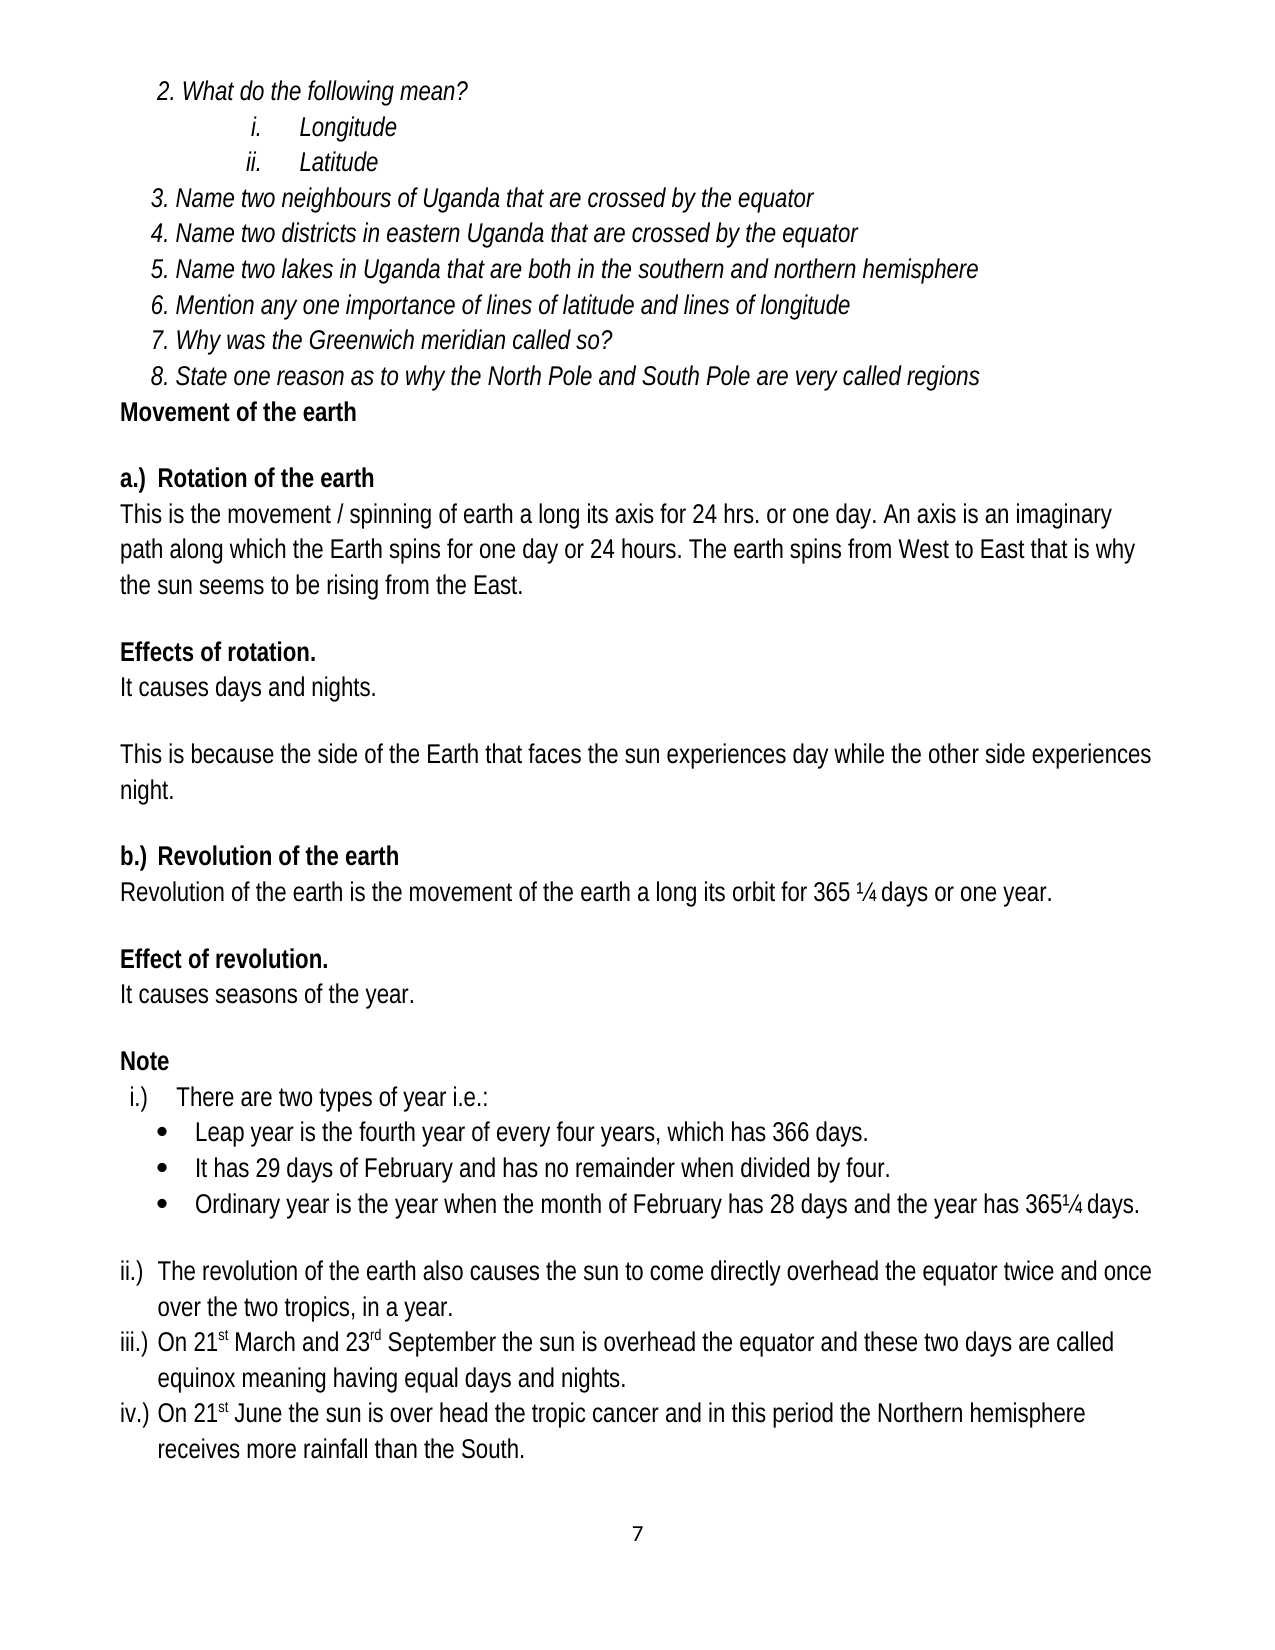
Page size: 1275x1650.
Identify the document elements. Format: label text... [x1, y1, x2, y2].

list Rotation of the earth [120, 462, 1155, 493]
text Revolution of the earth is the movement of the earth a long its orbit for 365 ¼ days or one year. [120, 876, 1155, 907]
text 6. Mention any one importance of lines of latitude and lines of longitude [120, 289, 1155, 320]
text Effect of revolution. [120, 943, 1155, 974]
list Leap year is the fourth year of every four years, which has 366 days. [157, 1116, 1155, 1147]
text This is because the side of the Earth that faces the sun experiences day while the other side experiences night. [120, 738, 1155, 805]
list On 21st March and 23rd September the sun is overhead the equator and these two days are called equinox meaning having equal days and nights. [120, 1326, 1155, 1393]
list Revolution of the earth [120, 840, 1155, 871]
list There are two types of year i.e.: [129, 1081, 1155, 1112]
text 3. Name two neighbours of Uganda that are crossed by the equator [120, 182, 1155, 213]
text 7. Why was the Greenwich meridian called so? [120, 324, 1155, 355]
text 2. What do the following mean? [120, 75, 1155, 106]
text Note [120, 1045, 1155, 1076]
text Effects of rotation. [120, 636, 1155, 667]
text 8. State one reason as to why the North Pole and South Pole are very called regions [120, 360, 1155, 391]
text It causes days and nights. [120, 671, 1155, 702]
list Longitude [262, 111, 1155, 142]
text 4. Name two districts in eastern Uganda that are crossed by the equator [120, 217, 1155, 248]
list Ordinary year is the year when the month of February has 28 days and the year has 365¼ days. [157, 1188, 1155, 1219]
list On 21st June the sun is over head the tropic cancer and in this period the Northern hemisphere receives more rainfall than the South. [120, 1398, 1155, 1464]
list It has 29 days of February and has no remainder when divided by four. [157, 1152, 1155, 1183]
text This is the movement / spinning of earth a long its axis for 24 hrs. or one day. An axis is an imaginary path along which the Earth spins for one day or 24 hours. The earth spins from West to East that is why the sun seems to be rising from the East. [120, 498, 1155, 600]
text 5. Name two lakes in Uganda that are both in the southern and northern hemisphere [120, 253, 1155, 284]
list Latitude [262, 146, 1155, 177]
text It causes seasons of the year. [120, 978, 1155, 1009]
text Movement of the earth [120, 396, 1155, 427]
list The revolution of the earth also causes the sun to come directly overhead the equator twice and once over the two tropics, in a year. [120, 1255, 1155, 1322]
